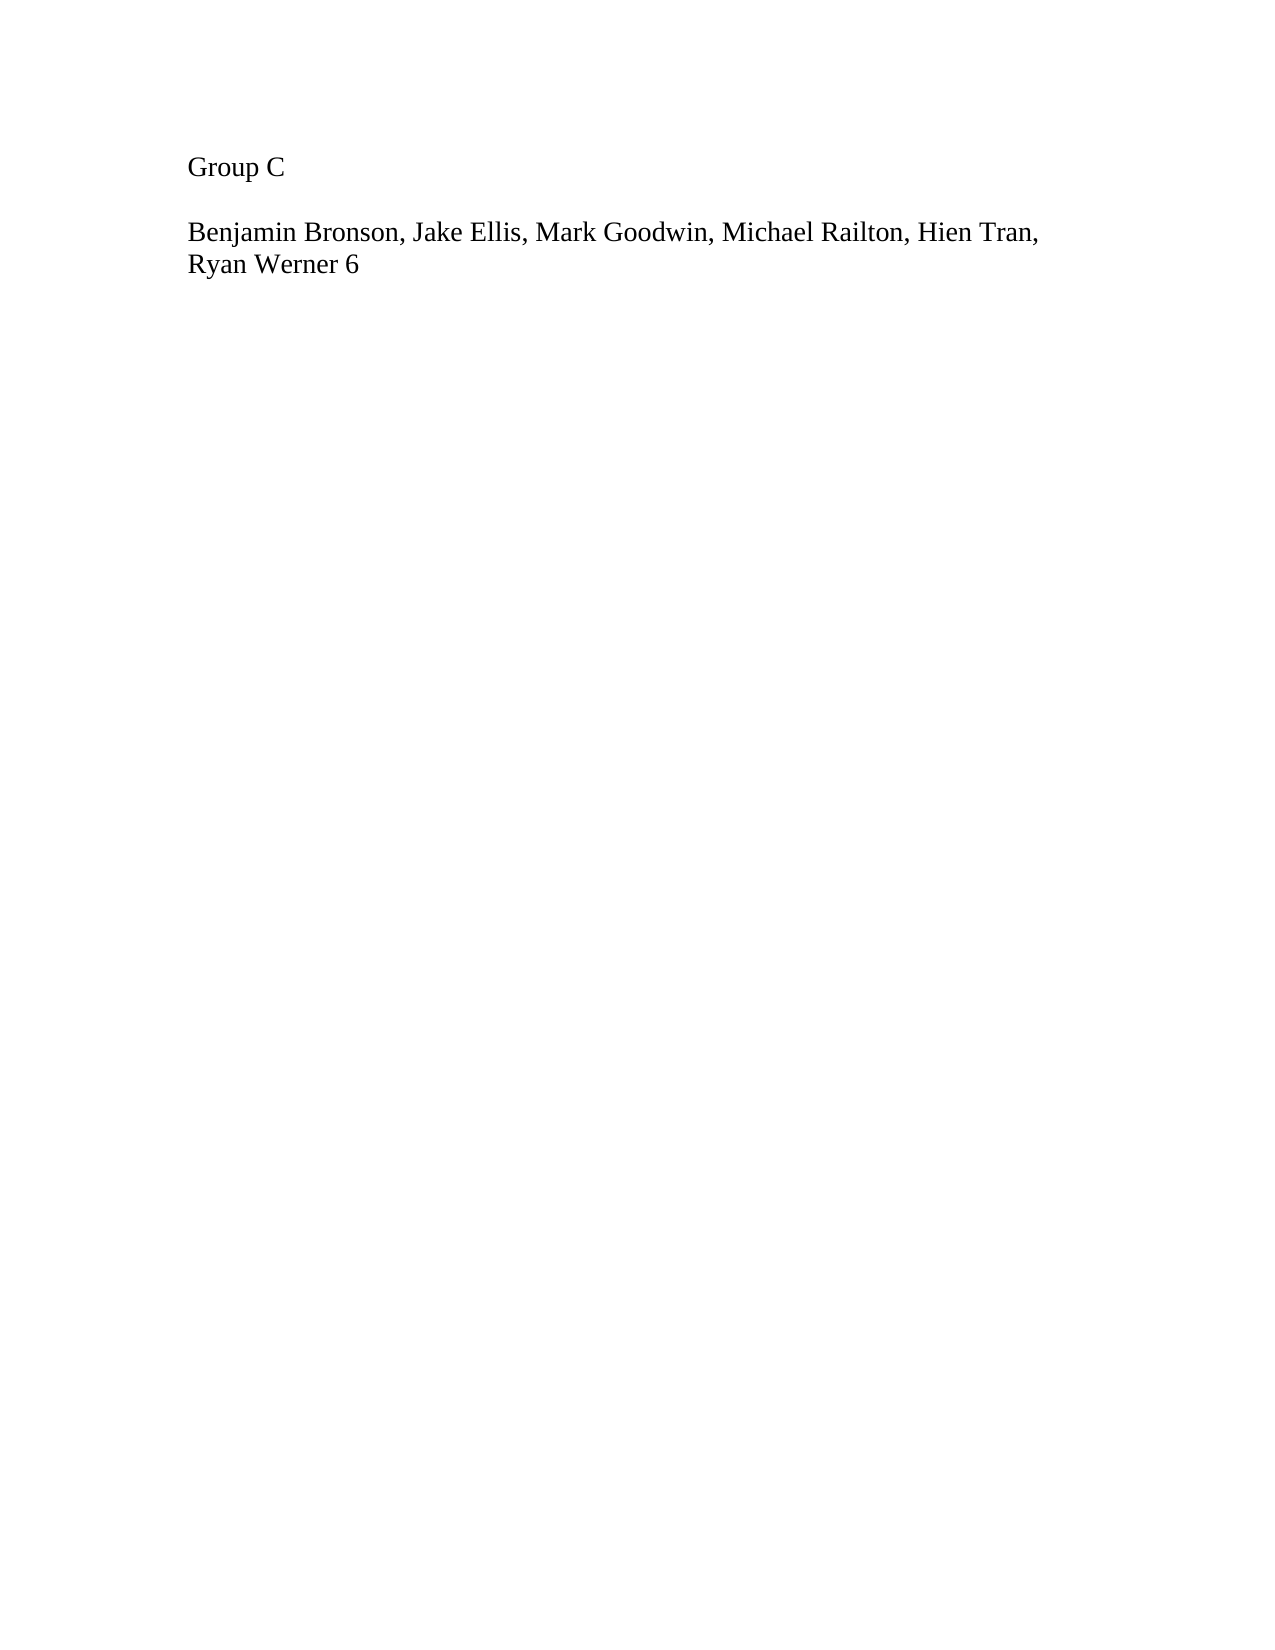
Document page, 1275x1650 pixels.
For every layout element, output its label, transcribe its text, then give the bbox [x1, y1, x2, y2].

text Group C [187, 150, 1087, 182]
text Benjamin Bronson, Jake Ellis, Mark Goodwin, Michael Railton, Hien Tran, Ryan Werner 6 [187, 215, 1087, 279]
